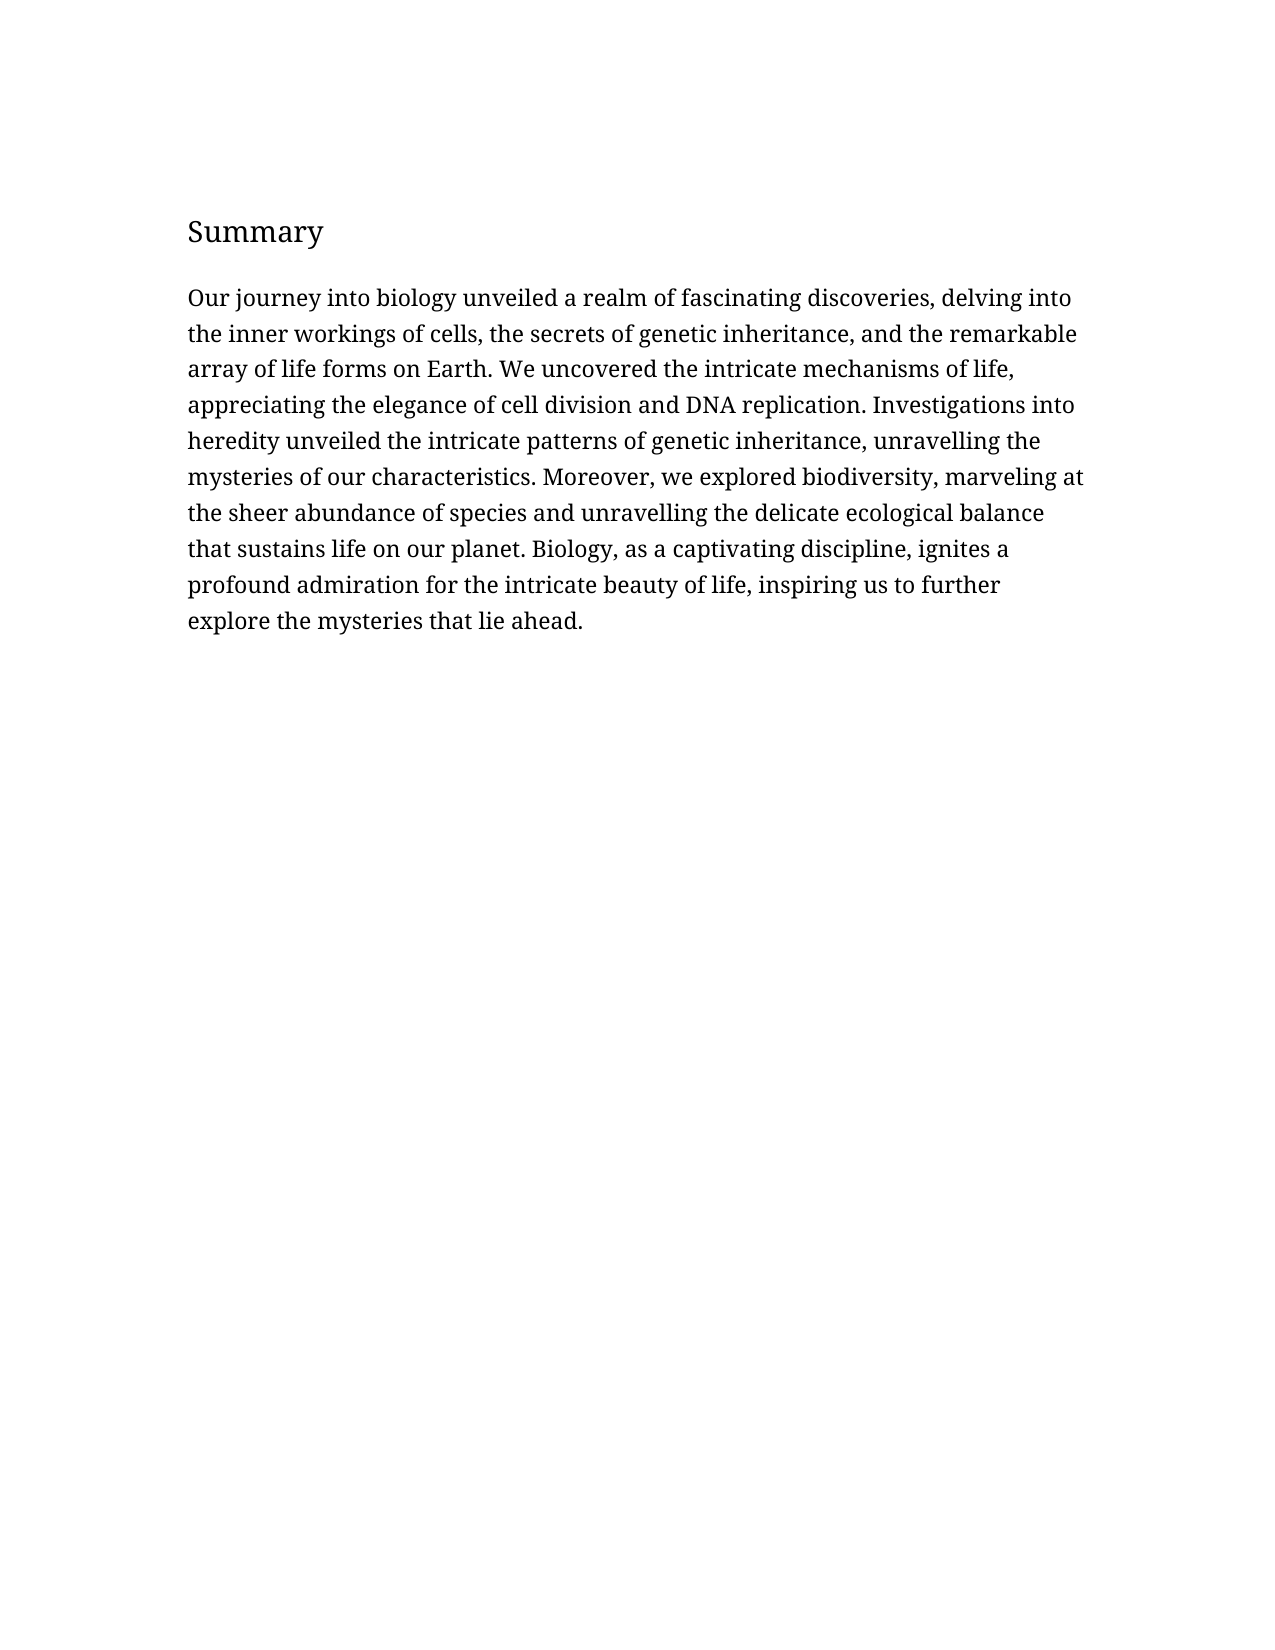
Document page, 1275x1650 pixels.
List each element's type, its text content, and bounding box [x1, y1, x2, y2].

text Summary [187, 211, 1087, 251]
text Our journey into biology unveiled a realm of fascinating discoveries, delving into the inner workings of cells, the secrets of genetic inheritance, and the remarkable array of life forms on Earth. We uncovered the intricate mechanisms of life, appreciating the elegance of cell division and DNA replication. Investigations into heredity unveiled the intricate patterns of genetic inheritance, unravelling the mysteries of our characteristics. Moreover, we explored biodiversity, marveling at the sheer abundance of species and unravelling the delicate ecological balance that sustains life on our planet. Biology, as a captivating discipline, ignites a profound admiration for the intricate beauty of life, inspiring us to further explore the mysteries that lie ahead. [187, 282, 1087, 636]
